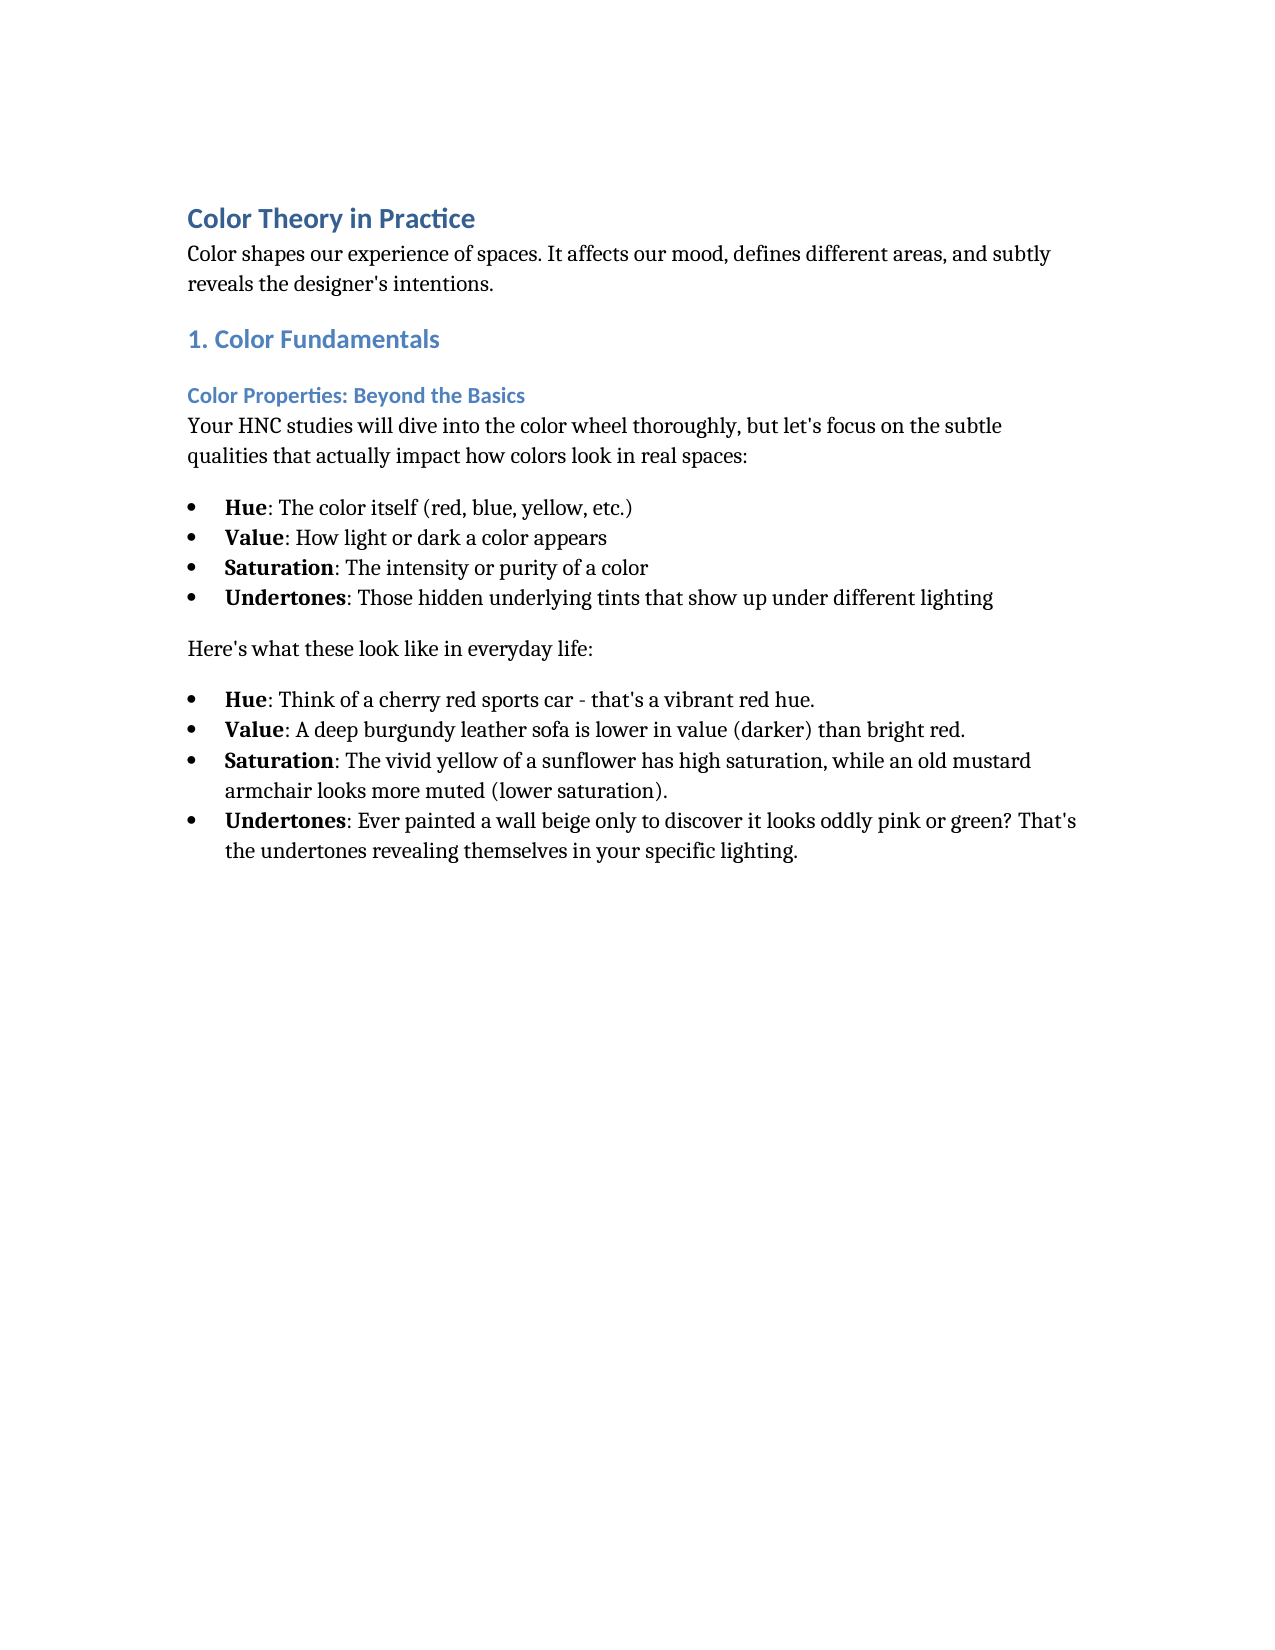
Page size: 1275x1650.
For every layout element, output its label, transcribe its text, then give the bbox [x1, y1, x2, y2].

subtitle 1. Color Fundamentals [187, 322, 1087, 355]
text Here's what these look like in everyday life: [187, 636, 1087, 662]
list Undertones: Those hidden underlying tints that show up under different lighting [187, 585, 1087, 611]
list Hue: Think of a cherry red sports car - that's a vibrant red hue. [187, 687, 1087, 713]
subtitle Color Properties: Beyond the Basics [187, 381, 1087, 409]
subtitle Color Theory in Practice [187, 200, 1087, 236]
list Value: How light or dark a color appears [187, 524, 1087, 551]
list Value: A deep burgundy leather sofa is lower in value (darker) than bright red. [187, 717, 1087, 744]
text Color shapes our experience of spaces. It affects our mood, defines different areas, and subtly reveals the designer's intentions. [187, 241, 1087, 297]
list Hue: The color itself (red, blue, yellow, etc.) [187, 494, 1087, 521]
list Undertones: Ever painted a wall beige only to discover it looks oddly pink or green? That's the undertones revealing themselves in your specific lighting. [187, 808, 1087, 864]
text Your HNC studies will dive into the color wheel thoroughly, but let's focus on the subtle qualities that actually impact how colors look in real spaces: [187, 413, 1087, 470]
list Saturation: The vivid yellow of a sunflower has high saturation, while an old mustard armchair looks more muted (lower saturation). [187, 747, 1087, 804]
list Saturation: The intensity or purity of a color [187, 555, 1087, 581]
